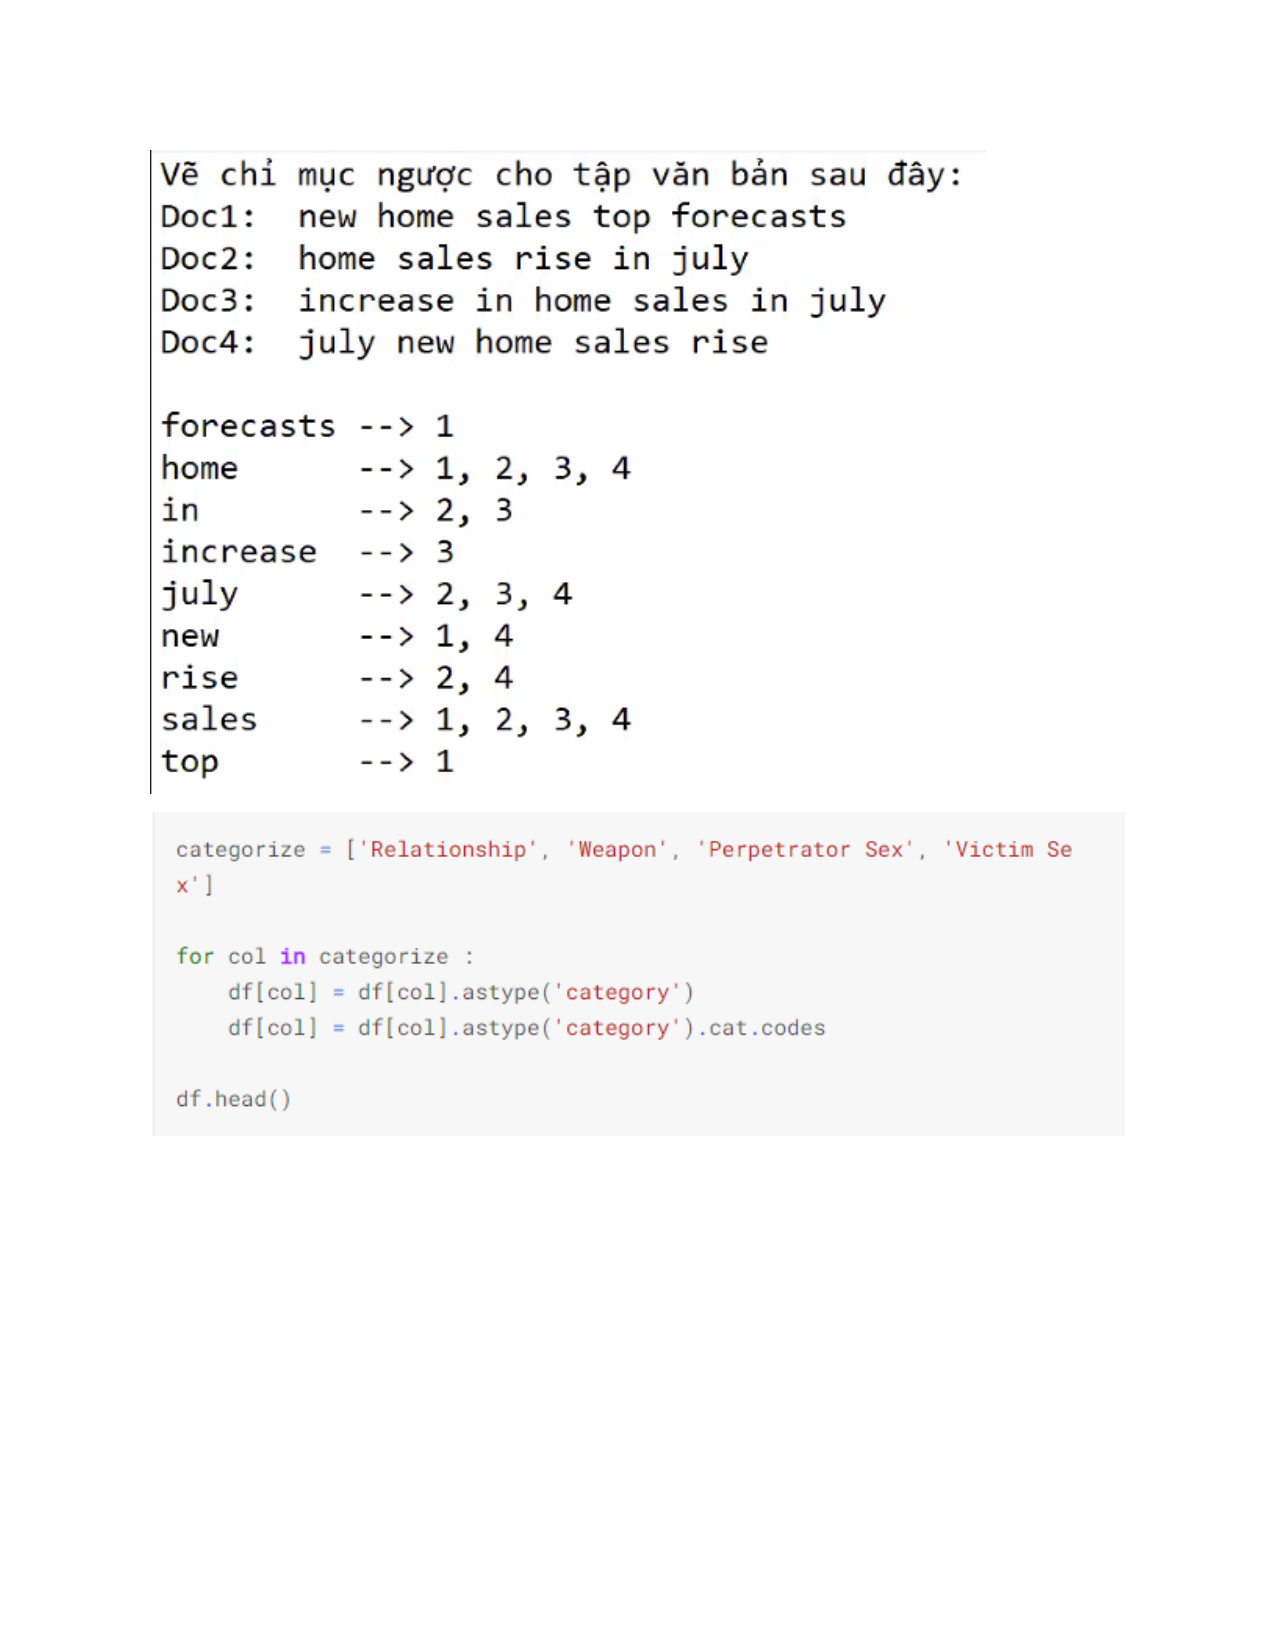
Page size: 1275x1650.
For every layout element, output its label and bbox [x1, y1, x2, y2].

picture [150, 812, 1125, 1136]
picture [150, 150, 987, 794]
